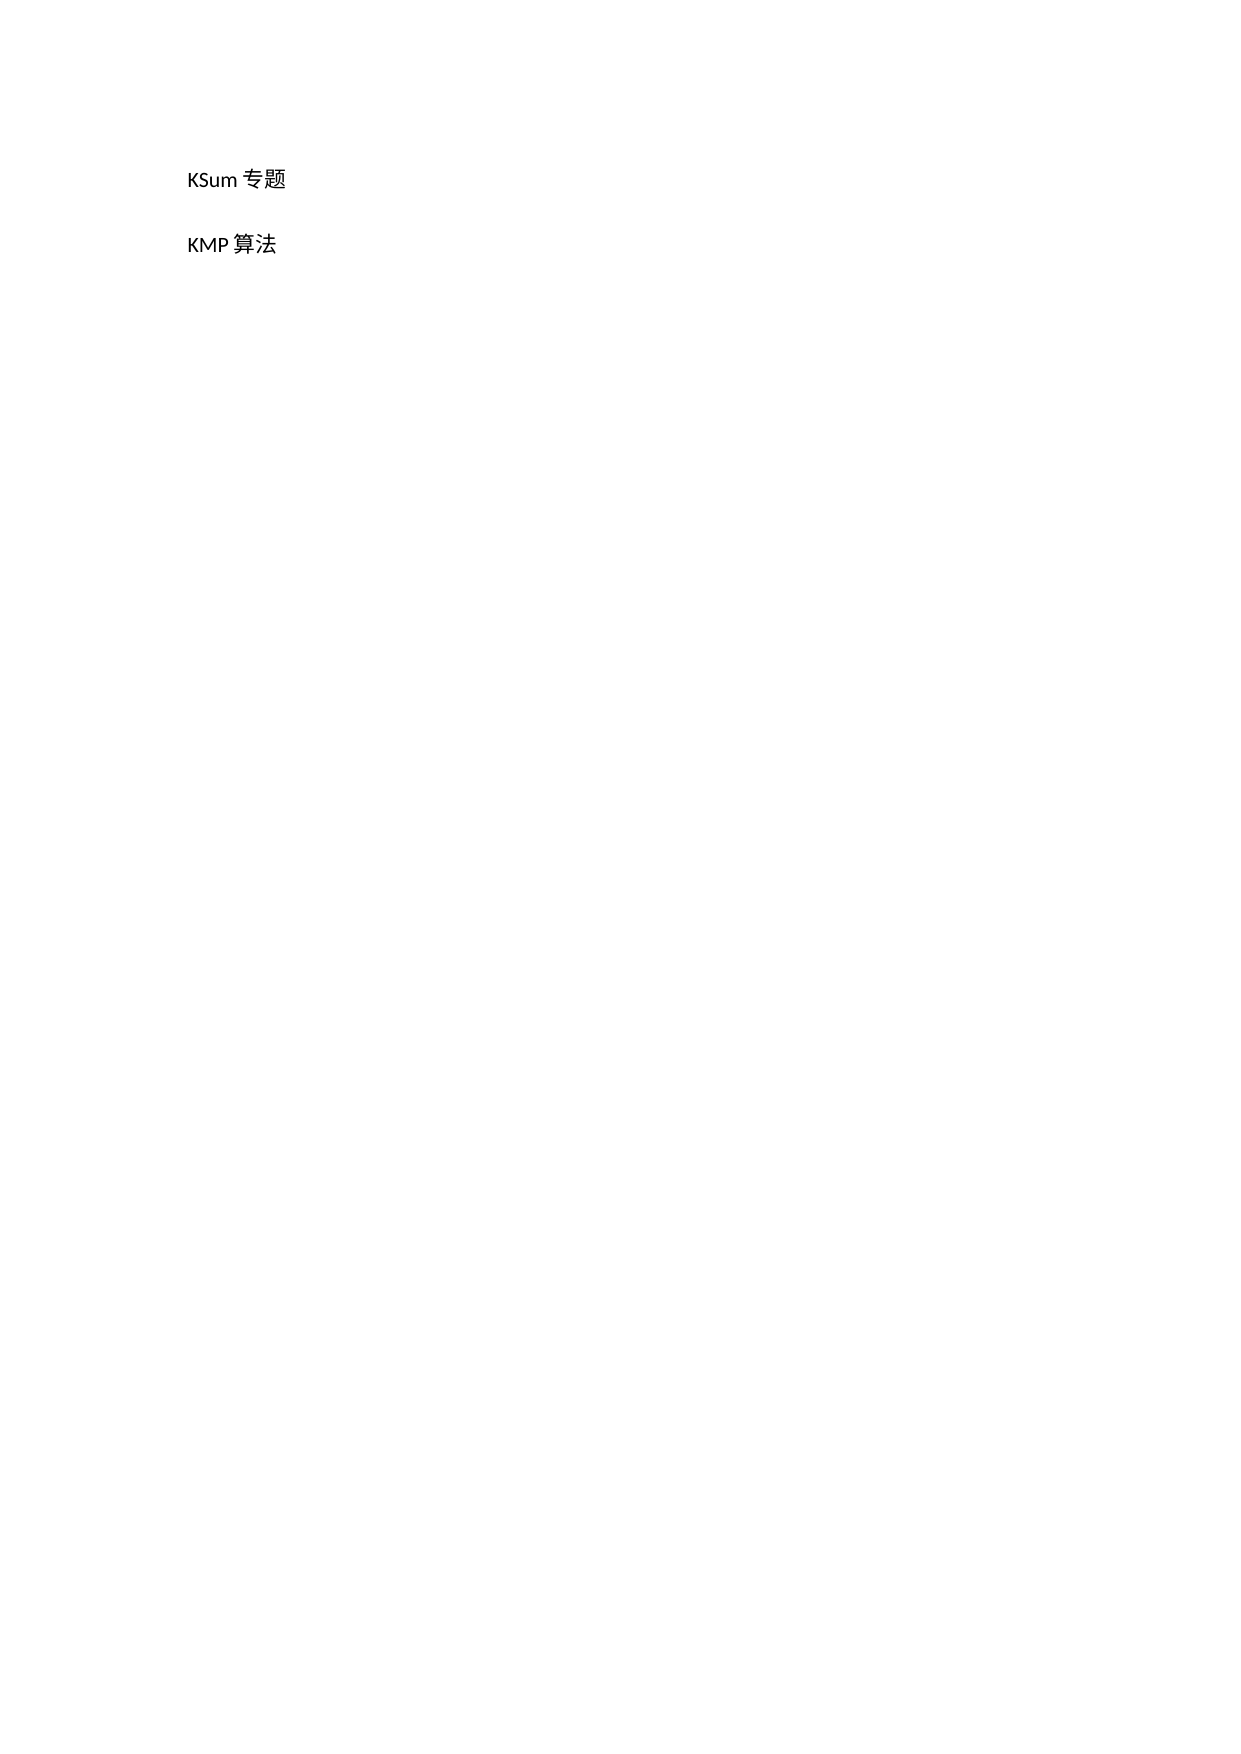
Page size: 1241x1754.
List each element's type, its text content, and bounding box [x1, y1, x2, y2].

text KMP算法 [187, 227, 1053, 259]
text KSum专题 [187, 162, 1053, 194]
